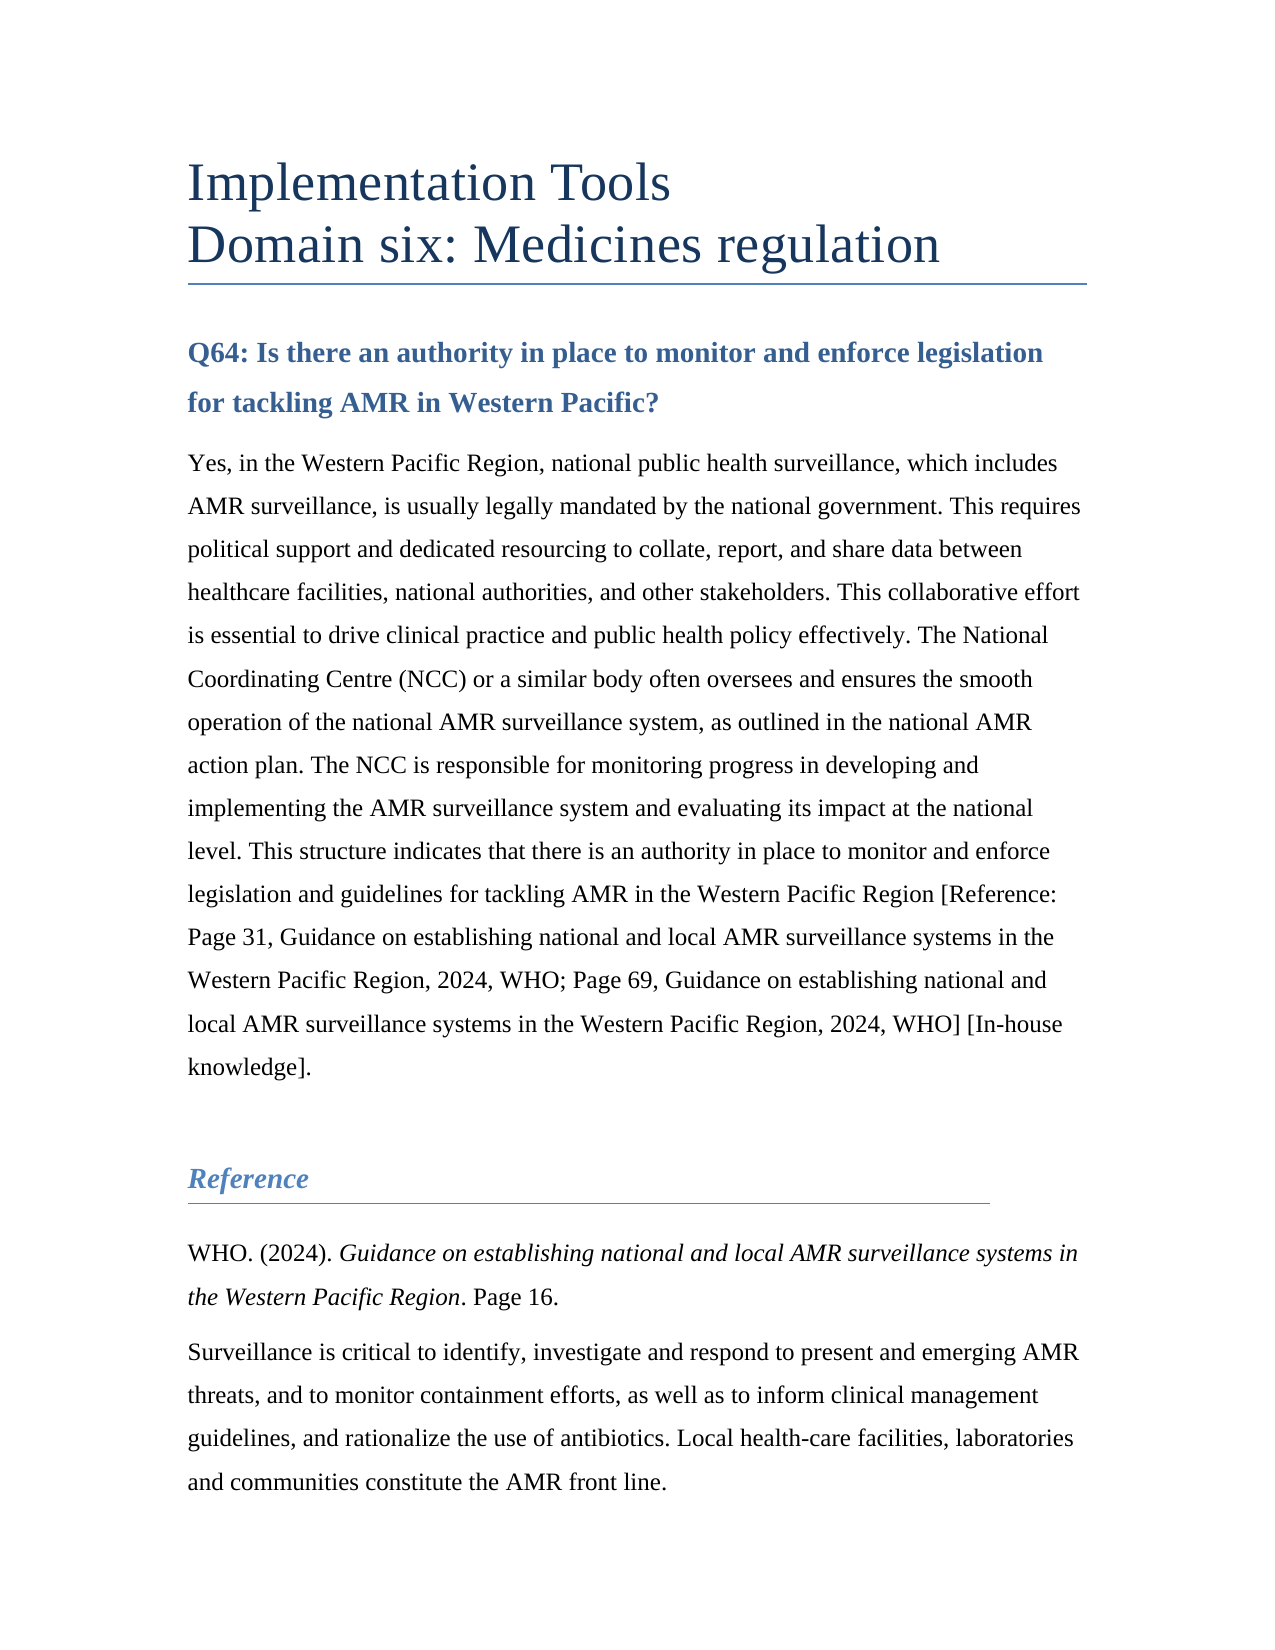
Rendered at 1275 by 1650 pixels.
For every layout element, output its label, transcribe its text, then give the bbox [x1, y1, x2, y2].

text Yes, in the Western Pacific Region, national public health surveillance, which includes AMR surveillance, is usually legally mandated by the national government. This requires political support and dedicated resourcing to collate, report, and share data between healthcare facilities, national authorities, and other stakeholders. This collaborative effort is essential to drive clinical practice and public health policy effectively. The National Coordinating Centre (NCC) or a similar body often oversees and ensures the smooth operation of the national AMR surveillance system, as outlined in the national AMR action plan. The NCC is responsible for monitoring progress in developing and implementing the AMR surveillance system and evaluating its impact at the national level. This structure indicates that there is an authority in place to monitor and enforce legislation and guidelines for tackling AMR in the Western Pacific Region [Reference: Page 31, Guidance on establishing national and local AMR surveillance systems in the Western Pacific Region, 2024, WHO; Page 69, Guidance on establishing national and local AMR surveillance systems in the Western Pacific Region, 2024, WHO] [In-house knowledge]. [187, 448, 1087, 1081]
text Surveillance is critical to identify, investigate and respond to present and emerging AMR threats, and to monitor containment efforts, as well as to inform clinical management guidelines, and rationalize the use of antibiotics. Local health-care facilities, laboratories and communities constitute the AMR front line. [187, 1337, 1087, 1495]
text WHO. (2024). Guidance on establishing national and local AMR surveillance systems in the Western Pacific Region. Page 16. [187, 1238, 1087, 1310]
title Domain six: Medicines regulation [187, 212, 1087, 285]
text Reference [187, 1161, 990, 1204]
title Implementation Tools [187, 150, 1087, 212]
subtitle Q64: Is there an authority in place to monitor and enforce legislation for tackling AMR in Western Pacific? [187, 335, 1087, 419]
